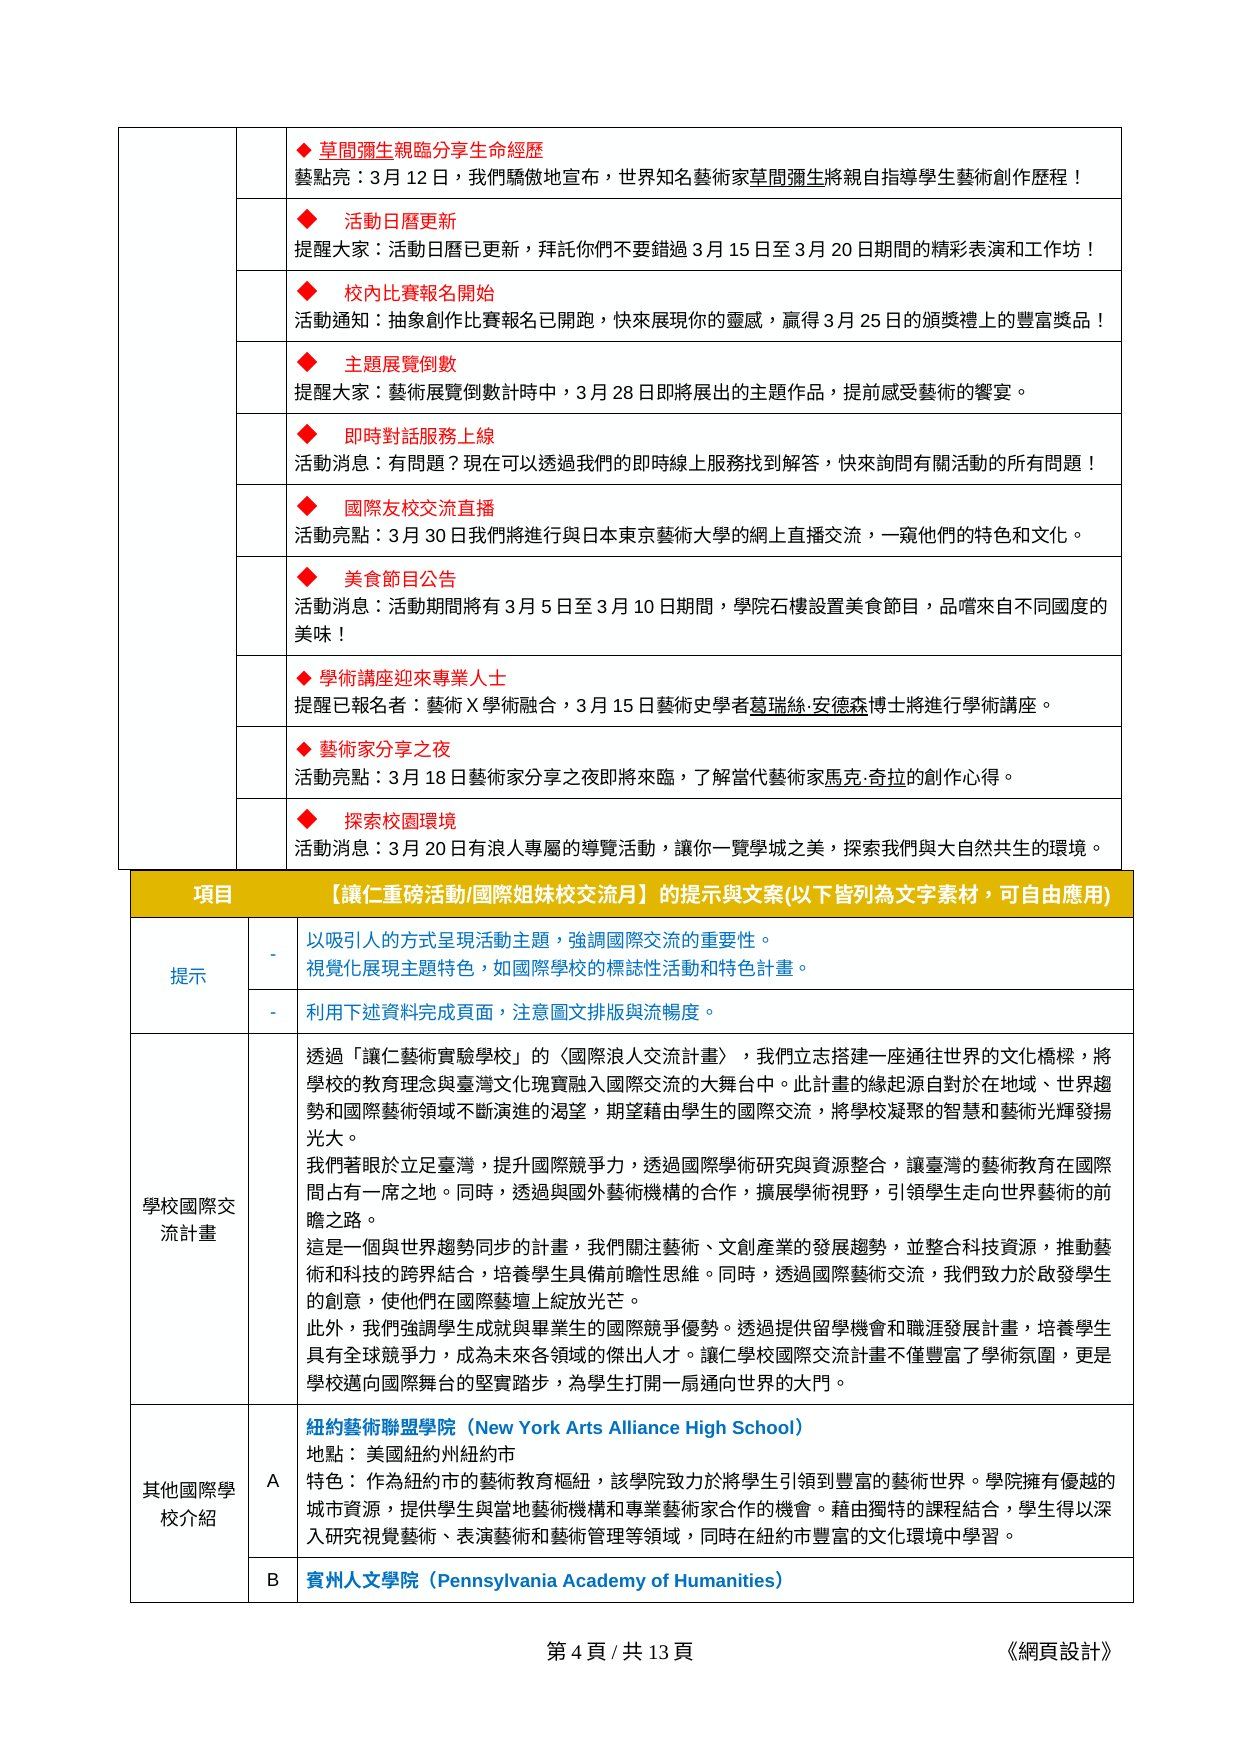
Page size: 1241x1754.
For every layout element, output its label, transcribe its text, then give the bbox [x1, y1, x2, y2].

table_header 【讓仁重磅活動/國際姐妹校交流月】的提示與文案(以下皆列為文字素材，可自由應用) [298, 871, 1133, 917]
table_cell 即時對話服務上線 活動消息：有問題？現在可以透過我們的即時線上服務找到解答，快來詢問有關活動的所有問題！ [287, 414, 1121, 484]
table_cell 主題展覽倒數 提醒大家：藝術展覽倒數計時中，3月28日即將展出的主題作品，提前感受藝術的饗宴。 [287, 342, 1121, 413]
table_cell 探索校園環境 活動消息：3月20日有浪人專屬的導覽活動，讓你一覽學城之美，探索我們與大自然共生的環境。 [287, 799, 1121, 869]
table_cell 學術講座迎來專業人士 提醒已報名者：藝術Ｘ學術融合，3月15日藝術史學者葛瑞絲·安德森博士將進行學術講座。 [287, 656, 1121, 726]
table_cell [237, 727, 286, 798]
table_cell 以吸引人的方式呈現活動主題，強調國際交流的重要性。 視覺化展現主題特色，如國際學校的標誌性活動和特色計畫。 [298, 918, 1133, 989]
table_cell A [249, 1405, 297, 1557]
table_header 項目 [131, 871, 298, 917]
table_cell [237, 271, 286, 341]
table_cell - [249, 918, 297, 989]
table_cell - [249, 990, 297, 1033]
table_cell 利用下述資料完成頁面，注意圖文排版與流暢度。 [298, 990, 1133, 1033]
table_cell 草間彌生親臨分享生命經歷 藝點亮：3月12日，我們驕傲地宣布，世界知名藝術家草間彌生將親自指導學生藝術創作歷程！ [287, 128, 1121, 198]
table_cell 校內比賽報名開始 活動通知：抽象創作比賽報名已開跑，快來展現你的靈感，贏得3月25日的頒獎禮上的豐富獎品！ [287, 271, 1121, 341]
table_cell [237, 199, 286, 270]
table_cell [237, 656, 286, 726]
table_cell [237, 485, 286, 556]
table_cell 藝術家分享之夜 活動亮點：3月18日藝術家分享之夜即將來臨，了解當代藝術家馬克·奇拉的創作心得。 [287, 727, 1121, 798]
table_cell 提示 [131, 918, 248, 1033]
table_cell 其他國際學校介紹 [131, 1405, 248, 1602]
table_cell 紐約藝術聯盟學院（New York Arts Alliance High School） 地點： 美國紐約州紐約市 特色： 作為紐約市的藝術教育樞紐，該學院致力於將學生引領到豐富的藝術世界。學院擁有優越的城市資源，提供學生與當地藝術機構和專業藝術家合作的機會。藉由獨特的課程結合，學生得以深入研究視覺藝術、表演藝術和藝術管理等領域，同時在紐約市豐富的文化環境中學習。 [298, 1405, 1133, 1557]
table_cell [237, 342, 286, 413]
table_cell [237, 414, 286, 484]
table_cell [249, 1034, 297, 1404]
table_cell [298, 1558, 1133, 1602]
table_cell [237, 799, 286, 869]
table_cell [237, 128, 286, 198]
table_cell 國際友校交流直播 活動亮點：3月30日我們將進行與日本東京藝術大學的網上直播交流，一窺他們的特色和文化。 [287, 485, 1121, 556]
table_cell 透過「讓仁藝術實驗學校」的〈國際浪人交流計畫〉，我們立志搭建一座通往世界的文化橋樑，將學校的教育理念與臺灣文化瑰寶融入國際交流的大舞台中。此計畫的緣起源自對於在地域、世界趨勢和國際藝術領域不斷演進的渴望，期望藉由學生的國際交流，將學校凝聚的智慧和藝術光輝發揚光大。 我們著眼於立足臺灣，提升國際競爭力，透過國際學術研究與資源整合，讓臺灣的藝術教育在國際間占有一席之地。同時，透過與國外藝術機構的合作，擴展學術視野，引領學生走向世界藝術的前瞻之路。 這是一個與世界趨勢同步的計畫，我們關注藝術、文創產業的發展趨勢，並整合科技資源，推動藝術和科技的跨界結合，培養學生具備前瞻性思維。同時，透過國際藝術交流，我們致力於啟發學生的創意，使他們在國際藝壇上綻放光芒。 此外，我們強調學生成就與畢業生的國際競爭優勢。透過提供留學機會和職涯發展計畫，培養學生具有全球競爭力，成為未來各領域的傑出人才。讓仁學校國際交流計畫不僅豐富了學術氛圍，更是學校邁向國際舞台的堅實踏步，為學生打開一扇通向世界的大門。 [298, 1034, 1133, 1404]
table_cell [237, 557, 286, 655]
table_cell B [249, 1558, 297, 1602]
table_cell 學校國際交流計畫 [131, 1034, 248, 1404]
table_cell 美食節目公告 活動消息：活動期間將有3月5日至3月10日期間，學院石樓設置美食節目，品嚐來自不同國度的美味！ [287, 557, 1121, 655]
table_cell 活動日曆更新 提醒大家：活動日曆已更新，拜託你們不要錯過3月15日至3月20日期間的精彩表演和工作坊！ [287, 199, 1121, 270]
